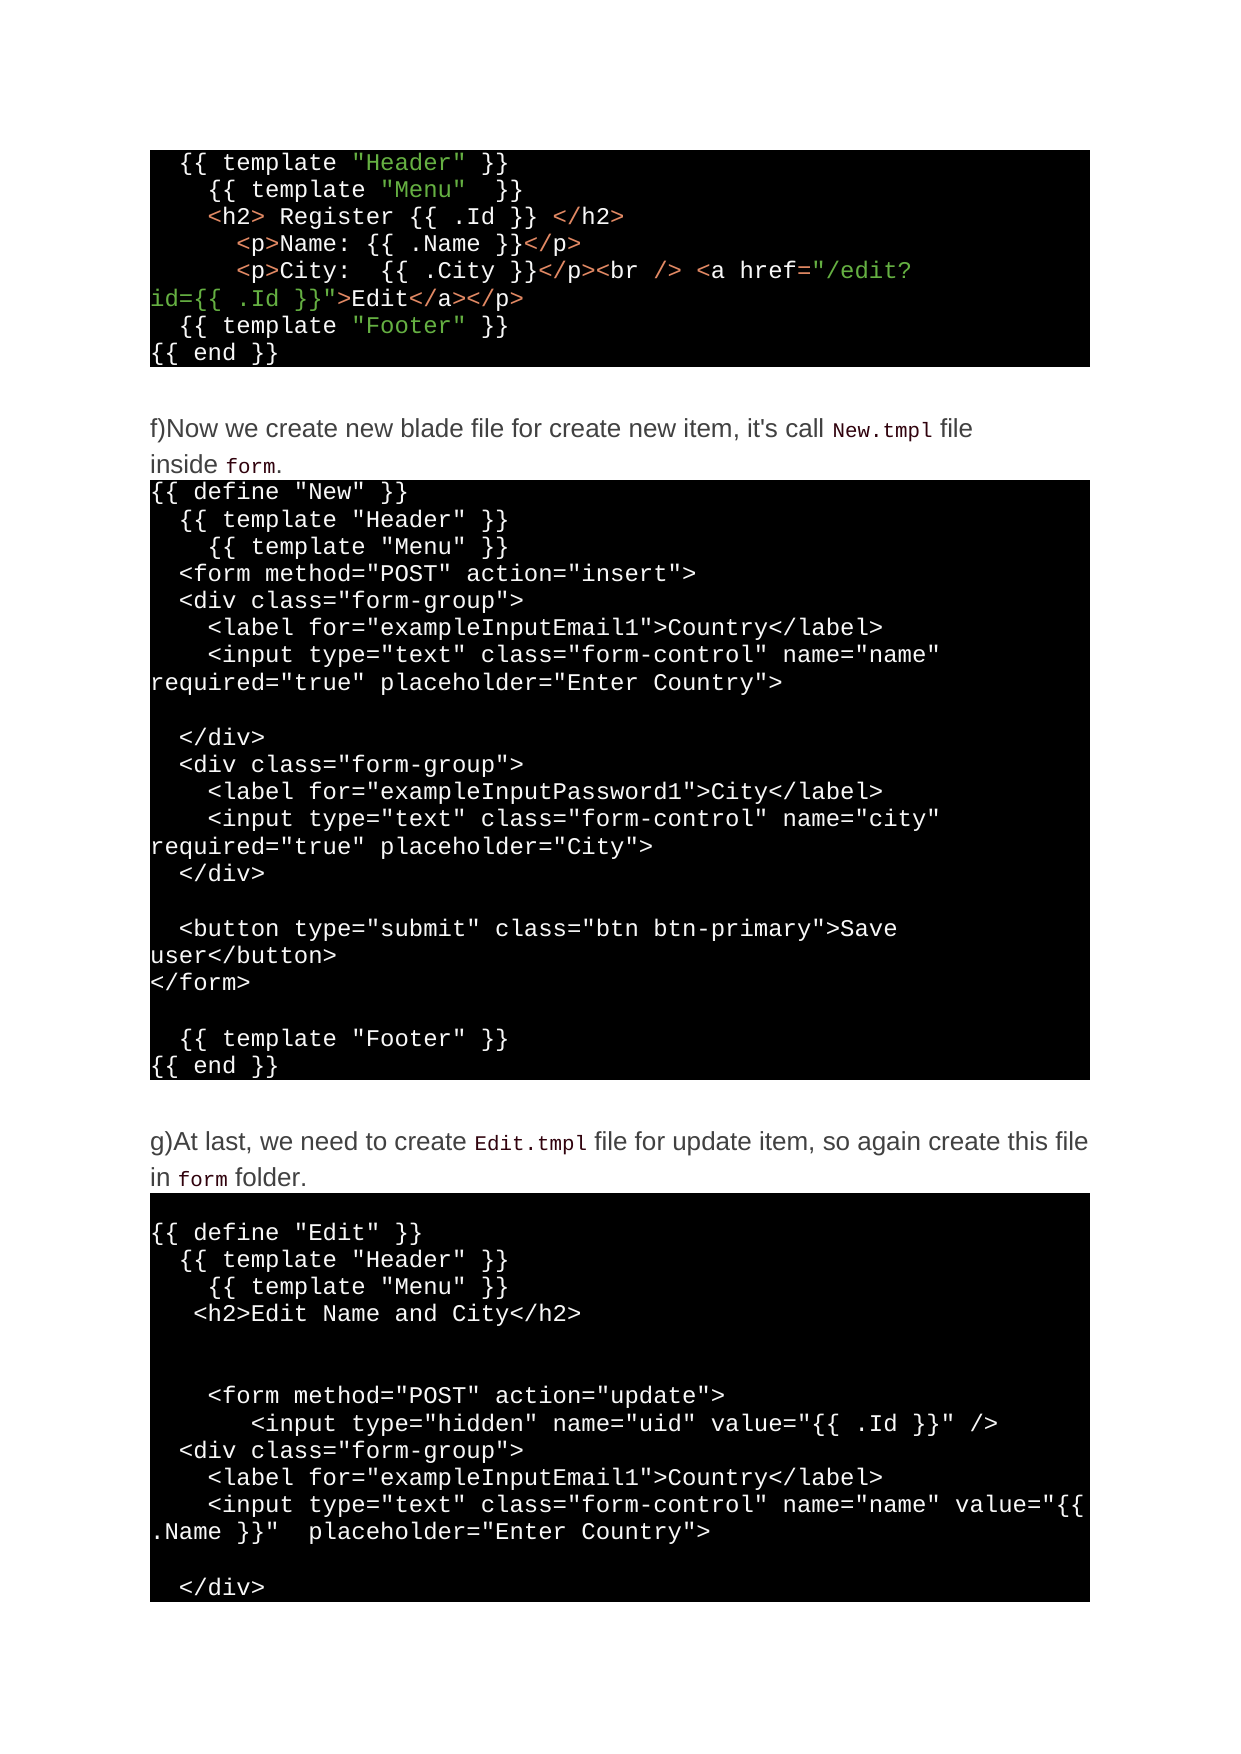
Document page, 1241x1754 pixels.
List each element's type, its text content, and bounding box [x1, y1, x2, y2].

text {{ template "Header" }} [150, 150, 1090, 177]
text <label for="exampleInputEmail1">Country</label> [150, 616, 1090, 643]
text g)At last, we need to create Edit.tmpl file for update item, so again create this file in form folder. [150, 1119, 1090, 1193]
text {{ define "New" }} [150, 480, 1090, 507]
text {{ template "Header" }} [150, 1247, 1090, 1274]
text <p>Name: {{ .Name }}</p> [150, 232, 1090, 259]
text {{ end }} [150, 340, 1090, 367]
text {{ template "Footer" }} [150, 1026, 1090, 1053]
text <label for="exampleInputEmail1">Country</label> [150, 1465, 1090, 1493]
text {{ template "Header" }} [150, 507, 1090, 534]
text <input type="text" class="form-control" name="name" required="true" placeholder="Enter Country"> [150, 643, 1090, 697]
text {{ template "Menu" }} [150, 1274, 1090, 1301]
text <input type="text" class="form-control" name="city" required="true" placeholder="City"> [150, 807, 1090, 861]
text </div> [150, 1575, 1090, 1602]
text <h2> Register {{ .Id }} </h2> [150, 204, 1090, 232]
text {{ define "Edit" }} [150, 1220, 1090, 1247]
text </div> [150, 725, 1090, 752]
text f)Now we create new blade file for create new item, it's call New.tmpl file inside form. [150, 407, 1090, 480]
text <input type="text" class="form-control" name="name" value="{{ .Name }}" placeholder="Enter Country"> [150, 1493, 1090, 1547]
text <p>City: {{ .City }}</p><br /> <a href="/edit?id={{ .Id }}">Edit</a></p> [150, 259, 1090, 313]
text <label for="exampleInputPassword1">City</label> [150, 780, 1090, 807]
text {{ template "Menu" }} [150, 177, 1090, 204]
text {{ template "Menu" }} [150, 534, 1090, 561]
text {{ end }} [150, 1053, 1090, 1080]
text </form> [150, 971, 1090, 998]
text <div class="form-group"> [150, 588, 1090, 616]
text <form method="POST" action="insert"> [150, 561, 1090, 588]
text </div> [150, 861, 1090, 888]
text {{ template "Footer" }} [150, 313, 1090, 340]
text <div class="form-group"> [150, 752, 1090, 780]
text <div class="form-group"> [150, 1438, 1090, 1465]
text <form method="POST" action="update"> [150, 1384, 1090, 1411]
text <input type="hidden" name="uid" value="{{ .Id }}" /> [150, 1411, 1090, 1438]
text <button type="submit" class="btn btn-primary">Save user</button> [150, 916, 1090, 971]
text <h2>Edit Name and City</h2> [150, 1301, 1090, 1329]
